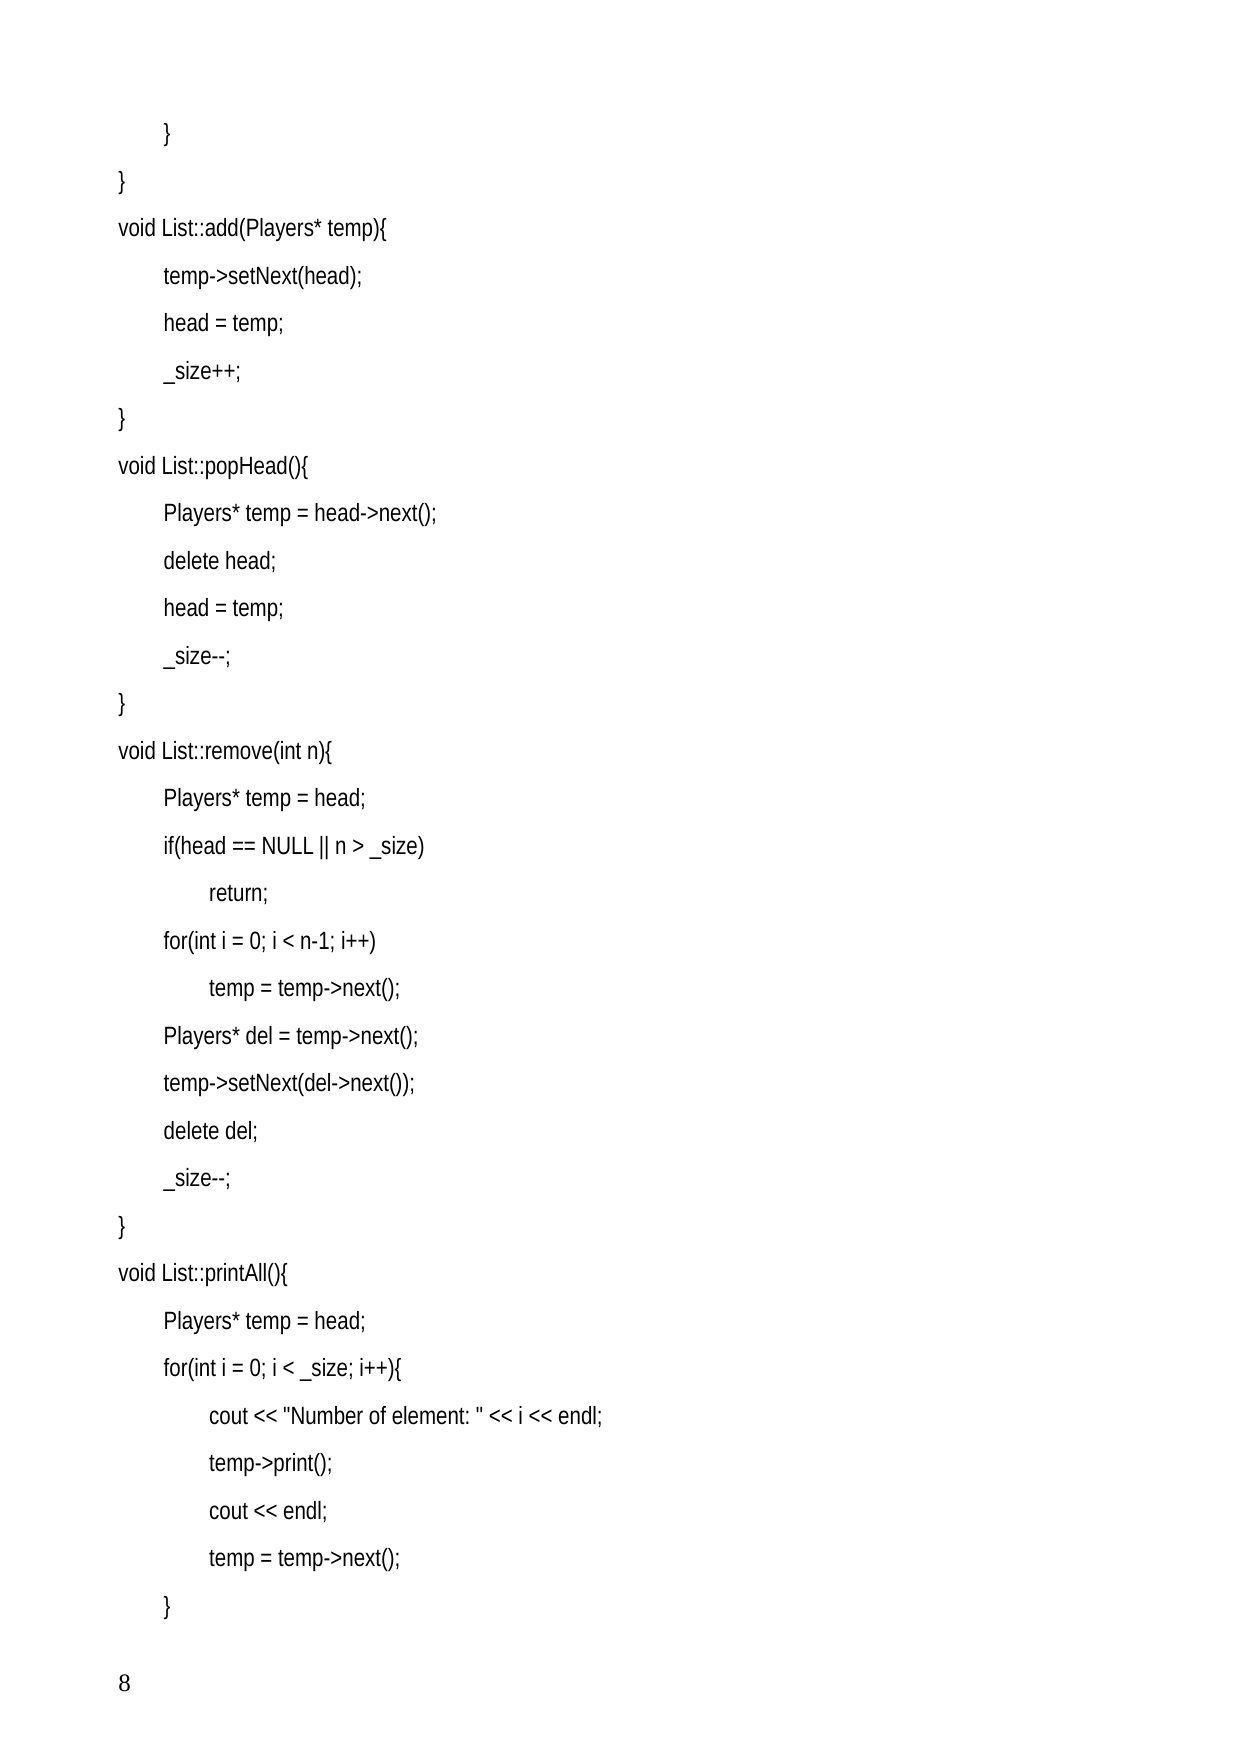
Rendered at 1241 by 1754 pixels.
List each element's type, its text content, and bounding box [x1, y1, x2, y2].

text Players* temp = head->next(); [118, 498, 1122, 527]
text temp = temp->next(); [118, 973, 1122, 1002]
text cout << "Number of element: " << i << endl; [118, 1401, 1122, 1429]
text void List::popHead(){ [118, 451, 1122, 479]
text if(head == NULL || n > _size) [118, 831, 1122, 859]
text for(int i = 0; i < n-1; i++) [118, 926, 1122, 954]
text _size--; [118, 1163, 1122, 1192]
text _size--; [118, 641, 1122, 669]
text delete del; [118, 1116, 1122, 1144]
text } [118, 166, 1122, 194]
text } [118, 403, 1122, 432]
text temp->setNext(head); [118, 261, 1122, 289]
text head = temp; [118, 308, 1122, 337]
text for(int i = 0; i < _size; i++){ [118, 1353, 1122, 1382]
text Players* temp = head; [118, 783, 1122, 812]
text head = temp; [118, 593, 1122, 622]
text delete head; [118, 546, 1122, 574]
text Players* temp = head; [118, 1306, 1122, 1334]
text Players* del = temp->next(); [118, 1021, 1122, 1049]
text void List::add(Players* temp){ [118, 213, 1122, 242]
text cout << endl; [118, 1496, 1122, 1524]
text temp->setNext(del->next()); [118, 1068, 1122, 1097]
text } [118, 688, 1122, 717]
text void List::printAll(){ [118, 1258, 1122, 1287]
text _size++; [118, 356, 1122, 384]
text void List::remove(int n){ [118, 736, 1122, 764]
text return; [118, 878, 1122, 907]
text temp = temp->next(); [118, 1543, 1122, 1572]
text } [118, 1211, 1122, 1239]
text } [118, 1591, 1122, 1619]
text } [118, 118, 1122, 147]
text temp->print(); [118, 1448, 1122, 1477]
